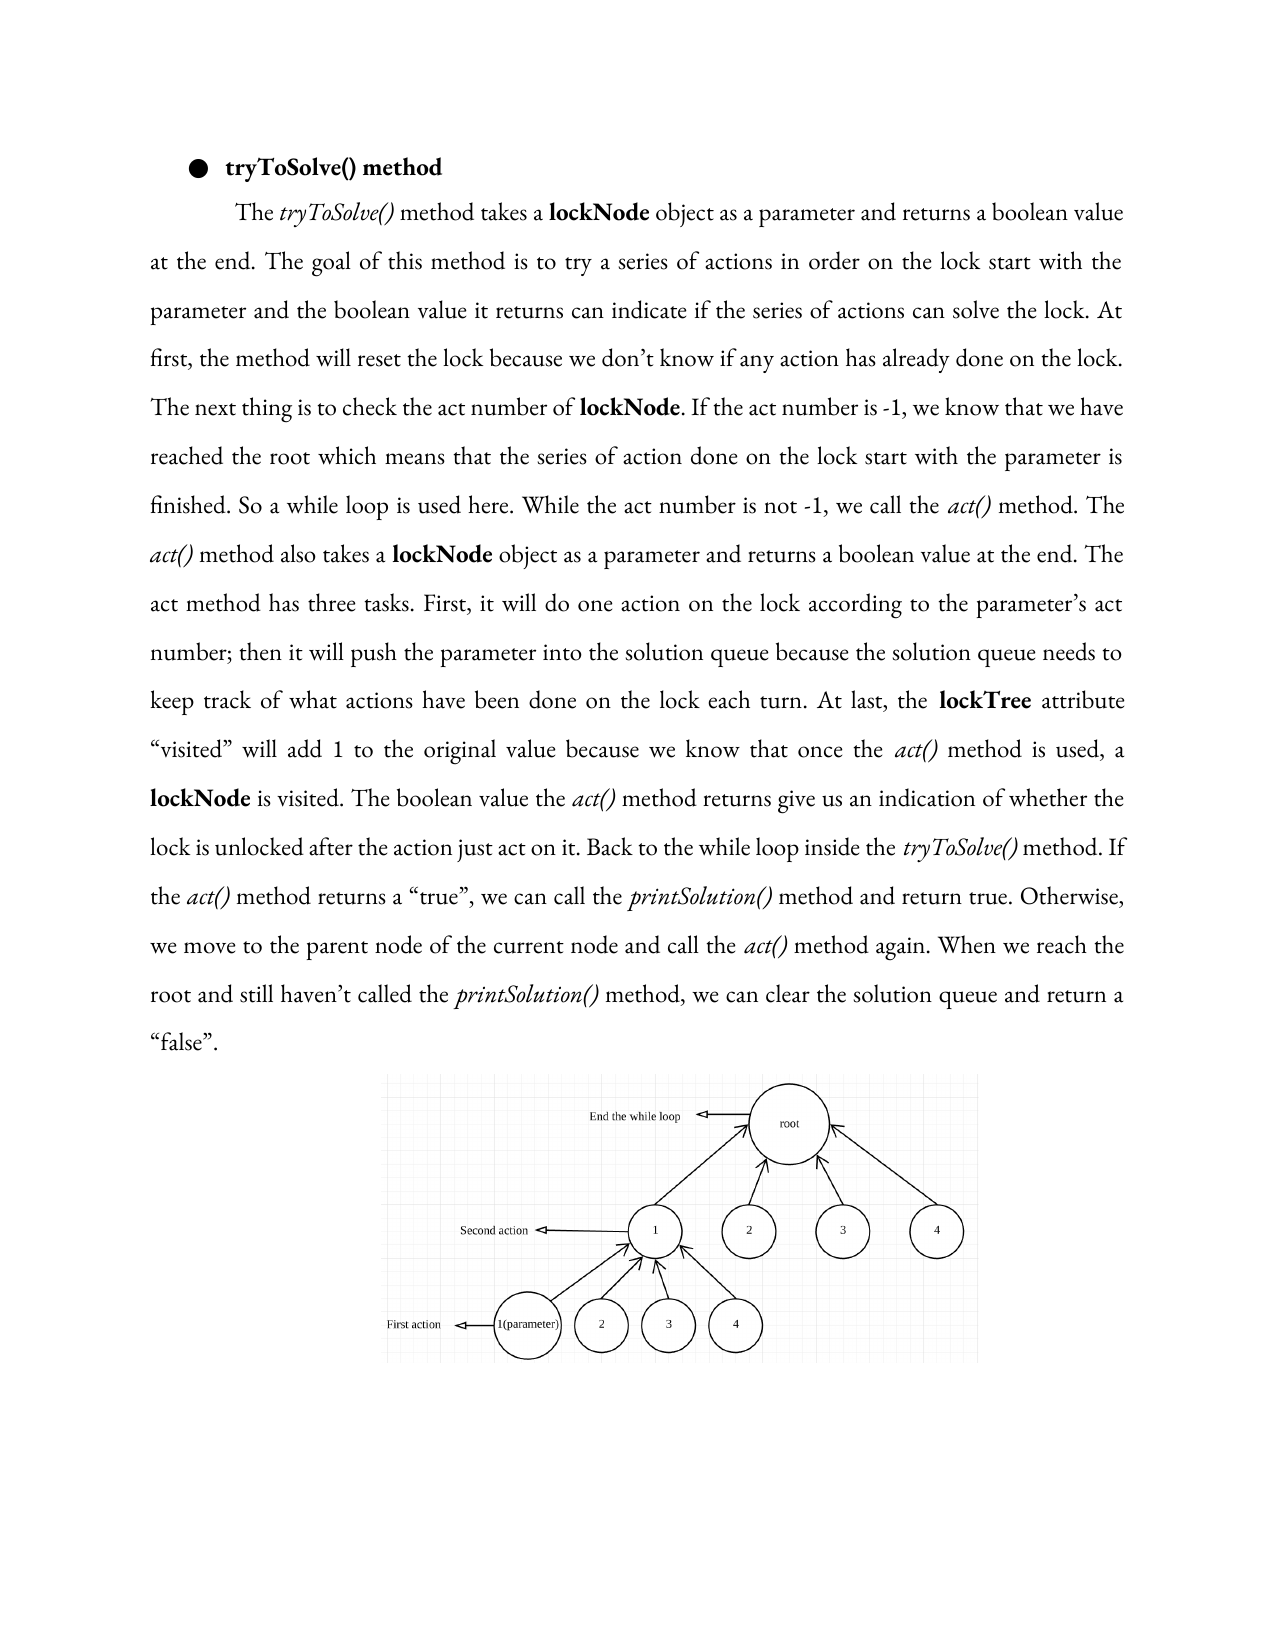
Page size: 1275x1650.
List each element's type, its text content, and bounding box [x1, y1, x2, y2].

subtitle tryToSolve() method [187, 150, 1125, 183]
picture [381, 1074, 979, 1363]
text The tryToSolve() method takes a lockNode object as a parameter and returns a boolean value at the end. The goal of this method is to try a series of actions in order on the lock start with the parameter and the boolean value it returns can indicate if the series of actions can solve the lock. At first, the method will reset the lock because we don’t know if any action has already done on the lock. The next thing is to check the act number of lockNode. If the act number is -1, we know that we have reached the root which means that the series of action done on the lock start with the parameter is finished. So a while loop is used here. While the act number is not -1, we call the act() method. The act() method also takes a lockNode object as a parameter and returns a boolean value at the end. The act method has three tasks. First, it will do one action on the lock according to the parameter’s act number; then it will push the parameter into the solution queue because the solution queue needs to keep track of what actions have been done on the lock each turn. At last, the lockTree attribute “visited” will add 1 to the original value because we know that once the act() method is used, a lockNode is visited. The boolean value the act() method returns give us an indication of whether the lock is unlocked after the action just act on it. Back to the while loop inside the tryToSolve() method. If the act() method returns a “true”, we can call the printSolution() method and return true. Otherwise, we move to the parent node of the current node and call the act() method again. When we reach the root and still haven’t called the printSolution() method, we can clear the solution queue and return a “false”. [150, 195, 1125, 1058]
